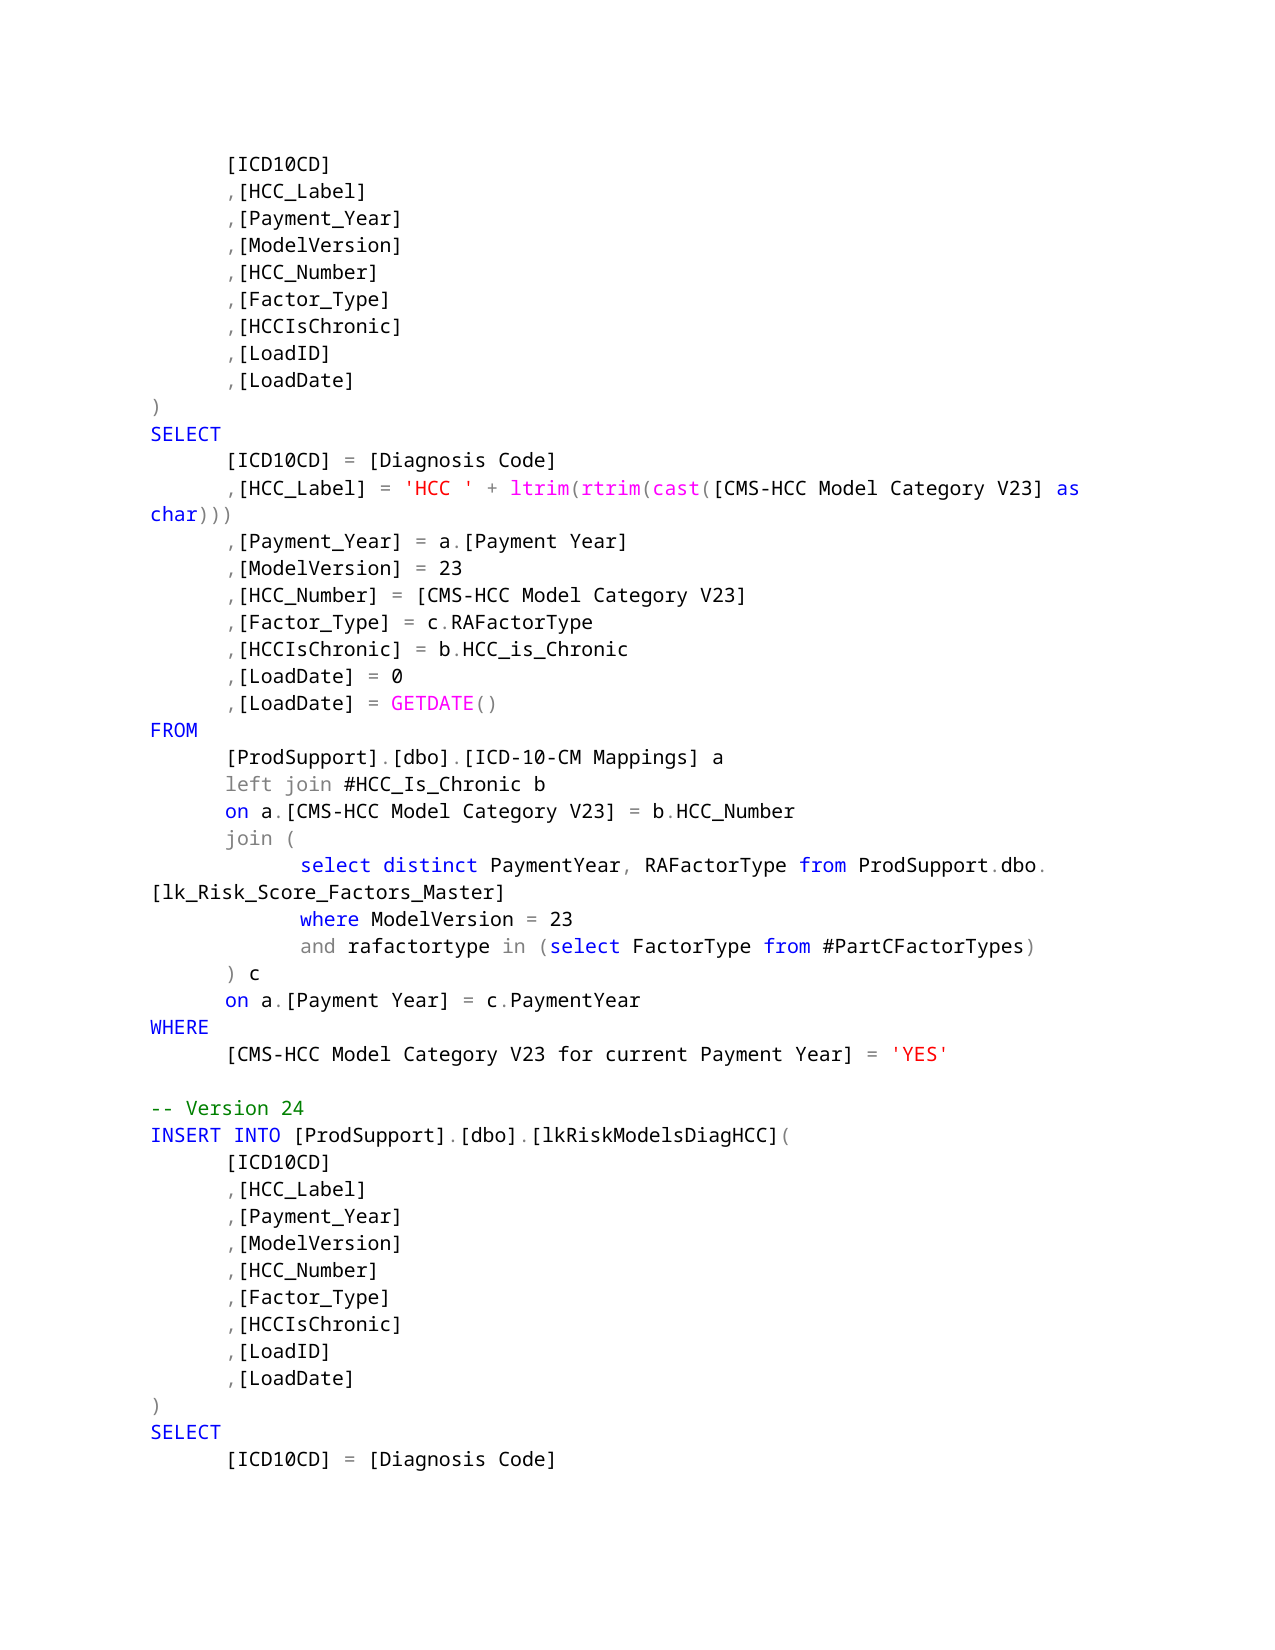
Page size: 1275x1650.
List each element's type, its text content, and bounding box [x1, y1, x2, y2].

text ,[ModelVersion] = 23 [150, 555, 1125, 582]
text ,[HCC_Number] = [CMS-HCC Model Category V23] [150, 582, 1125, 609]
text ,[HCCIsChronic] [150, 1310, 1125, 1337]
text ,[HCCIsChronic] = b.HCC_is_Chronic [150, 636, 1125, 663]
text ) [150, 1391, 1125, 1418]
text [ICD10CD] [150, 1148, 1125, 1175]
text left join #HCC_Is_Chronic b [150, 771, 1125, 797]
text and rafactortype in (select FactorType from #PartCFactorTypes) [150, 932, 1125, 959]
text INSERT INTO [ProdSupport].[dbo].[lkRiskModelsDiagHCC]( [150, 1121, 1125, 1148]
text ,[Factor_Type] [150, 285, 1125, 312]
text select distinct PaymentYear, RAFactorType from ProdSupport.dbo.[lk_Risk_Score_Factors_Master] [150, 851, 1125, 905]
text ,[HCCIsChronic] [150, 312, 1125, 339]
text [ProdSupport].[dbo].[ICD-10-CM Mappings] a [150, 743, 1125, 771]
text -- Version 24 [150, 1094, 1125, 1121]
text ,[Factor_Type] [150, 1283, 1125, 1310]
text ,[Factor_Type] = c.RAFactorType [150, 609, 1125, 636]
text ) [150, 393, 1125, 420]
text ,[Payment_Year] = a.[Payment Year] [150, 528, 1125, 555]
text SELECT [150, 1418, 1125, 1445]
text SELECT [150, 420, 1125, 447]
text [ICD10CD] [150, 150, 1125, 177]
text ,[LoadDate] [150, 366, 1125, 393]
text ,[LoadDate] = 0 [150, 663, 1125, 689]
text ,[Payment_Year] [150, 204, 1125, 231]
text WHERE [150, 1013, 1125, 1040]
text ,[ModelVersion] [150, 1229, 1125, 1256]
text [CMS-HCC Model Category V23 for current Payment Year] = 'YES' [150, 1040, 1125, 1067]
text ,[Payment_Year] [150, 1202, 1125, 1229]
text [ICD10CD] = [Diagnosis Code] [150, 1445, 1125, 1472]
text ,[LoadID] [150, 1337, 1125, 1364]
text ,[HCC_Number] [150, 258, 1125, 285]
text join ( [150, 824, 1125, 851]
text ,[HCC_Number] [150, 1256, 1125, 1283]
text on a.[CMS-HCC Model Category V23] = b.HCC_Number [150, 797, 1125, 824]
text on a.[Payment Year] = c.PaymentYear [150, 986, 1125, 1013]
text ) c [150, 959, 1125, 986]
text where ModelVersion = 23 [150, 905, 1125, 932]
text ,[ModelVersion] [150, 231, 1125, 258]
text ,[HCC_Label] [150, 177, 1125, 204]
text [ICD10CD] = [Diagnosis Code] [150, 447, 1125, 474]
text ,[LoadDate] [150, 1364, 1125, 1391]
text ,[LoadID] [150, 339, 1125, 366]
text ,[HCC_Label] [150, 1175, 1125, 1202]
text ,[LoadDate] = GETDATE() [150, 689, 1125, 717]
text FROM [150, 717, 1125, 743]
text ,[HCC_Label] = 'HCC ' + ltrim(rtrim(cast([CMS-HCC Model Category V23] as char))) [150, 474, 1125, 528]
